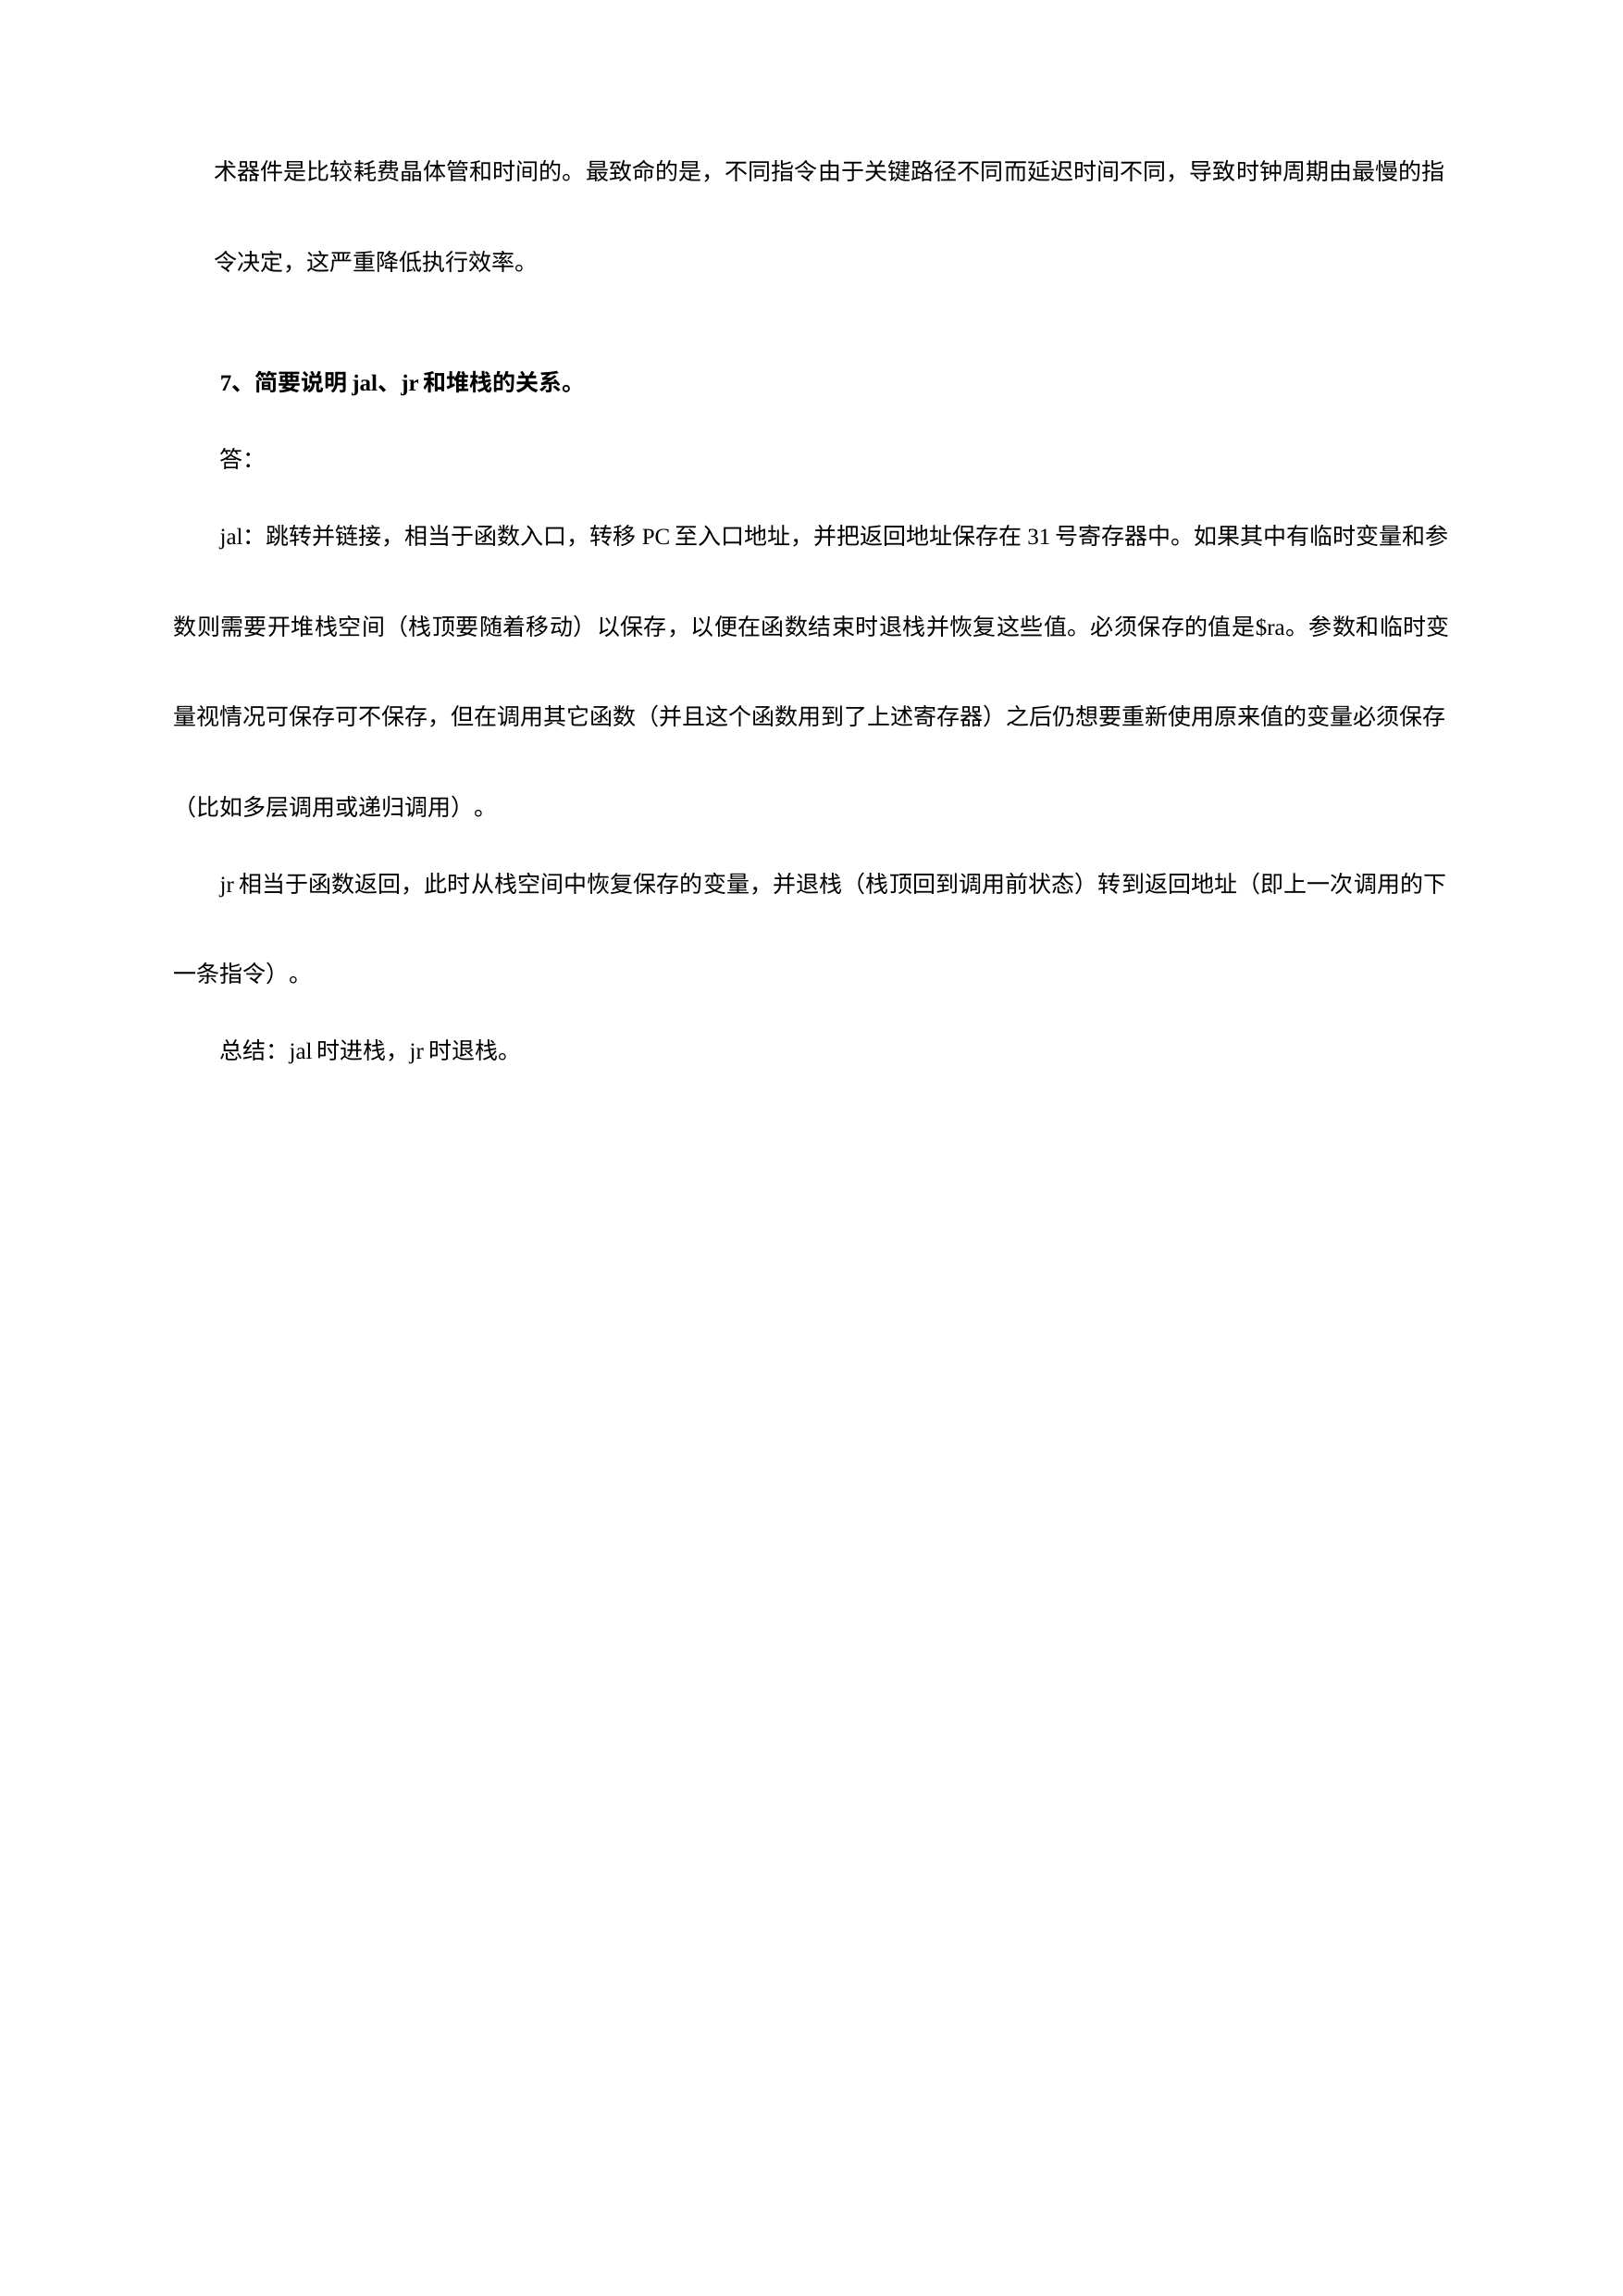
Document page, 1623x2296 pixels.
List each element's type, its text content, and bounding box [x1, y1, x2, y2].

text jr相当于函数返回，此时从栈空间中恢复保存的变量，并退栈（栈顶回到调用前状态）转到返回地址（即上一次调用的下一条指令）。 [173, 852, 1449, 1002]
text 7、简要说明jal、jr和堆栈的关系。 [173, 351, 1449, 411]
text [214, 140, 1449, 291]
text 答： [173, 428, 1449, 488]
text jal：跳转并链接，相当于函数入口，转移PC至入口地址，并把返回地址保存在31号寄存器中。如果其中有临时变量和参数则需要开堆栈空间（栈顶要随着移动）以保存，以便在函数结束时退栈并恢复这些值。必须保存的值是$ra。参数和临时变量视情况可保存可不保存，但在调用其它函数（并且这个函数用到了上述寄存器）之后仍想要重新使用原来值的变量必须保存（比如多层调用或递归调用）。 [173, 504, 1449, 836]
text 总结：jal时进栈，jr时退栈。 [173, 1019, 1449, 1079]
